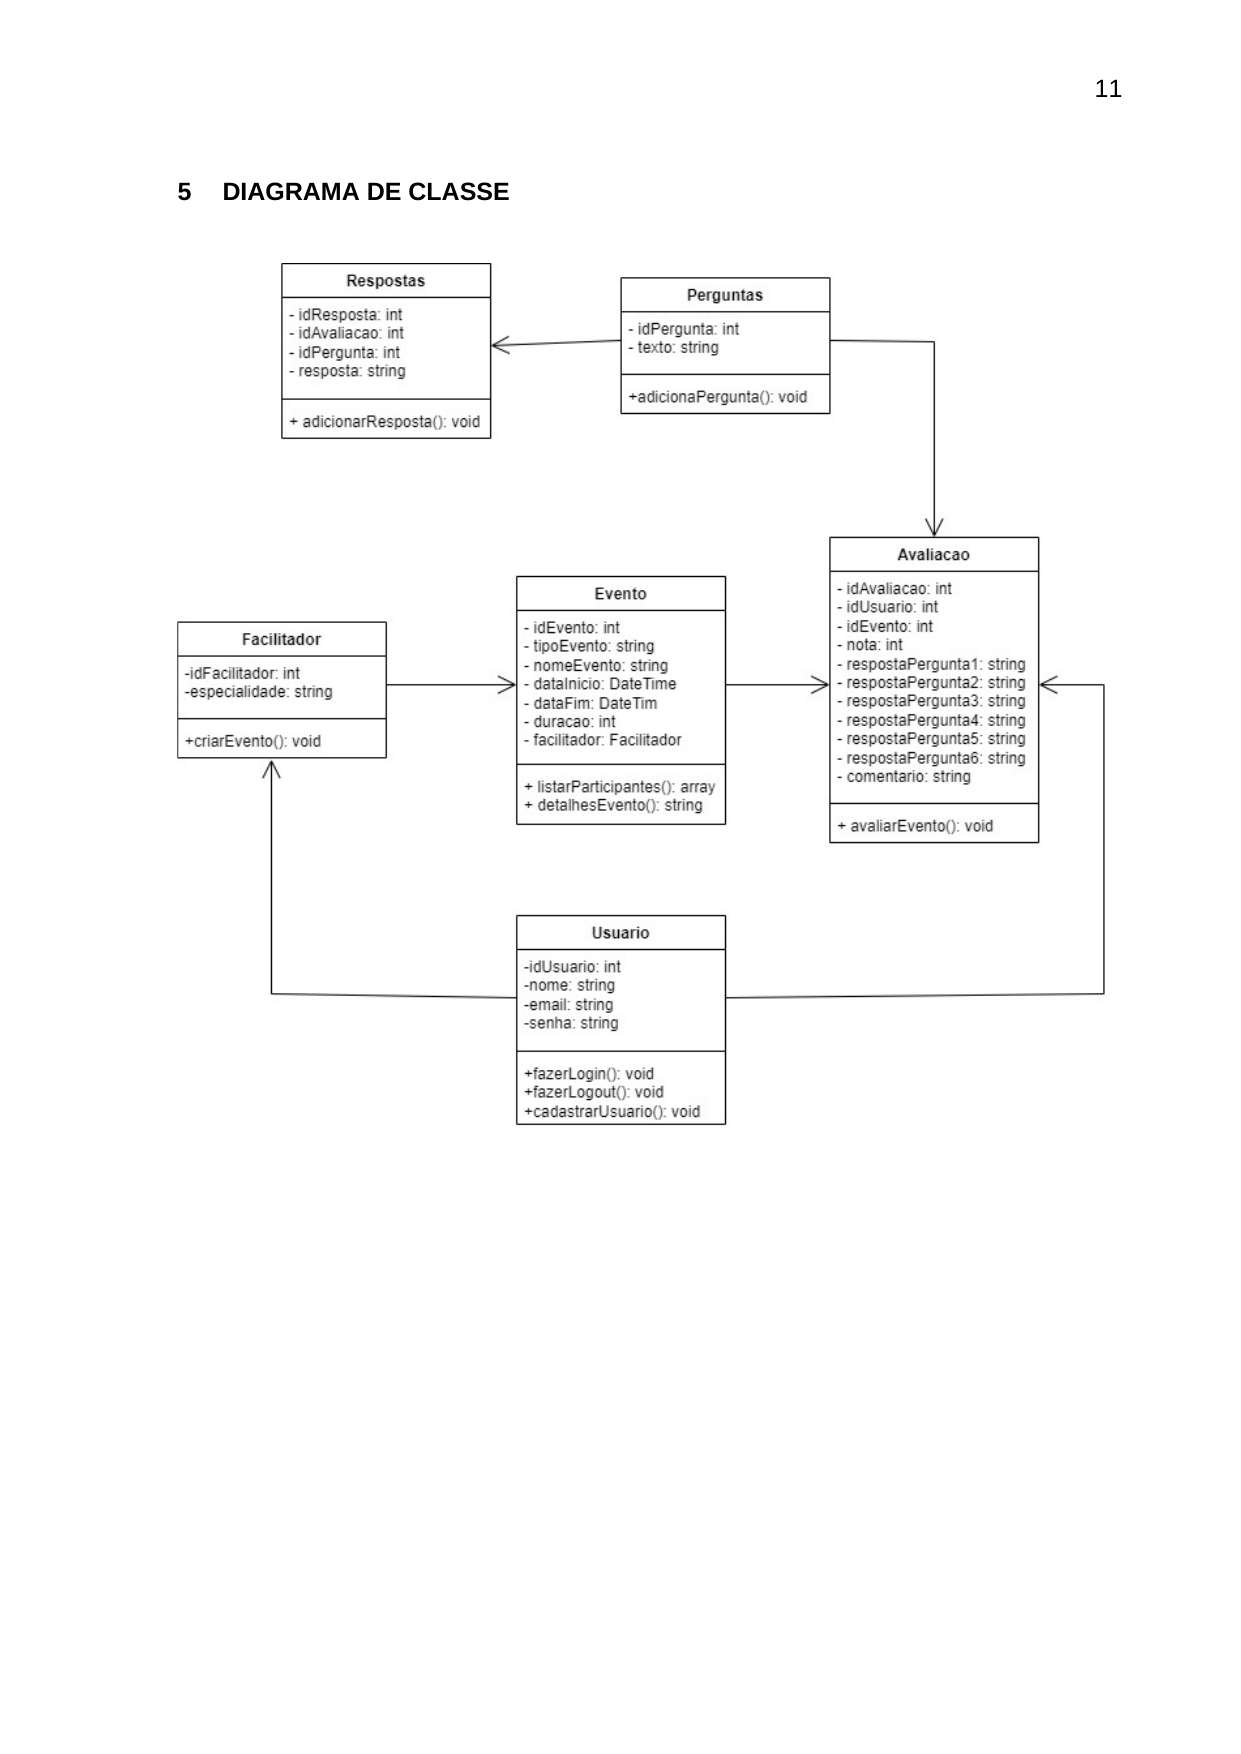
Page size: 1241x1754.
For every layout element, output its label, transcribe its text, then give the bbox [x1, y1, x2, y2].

subtitle DIAGRAMA DE CLASSE [177, 177, 1122, 206]
picture [177, 263, 1123, 1129]
